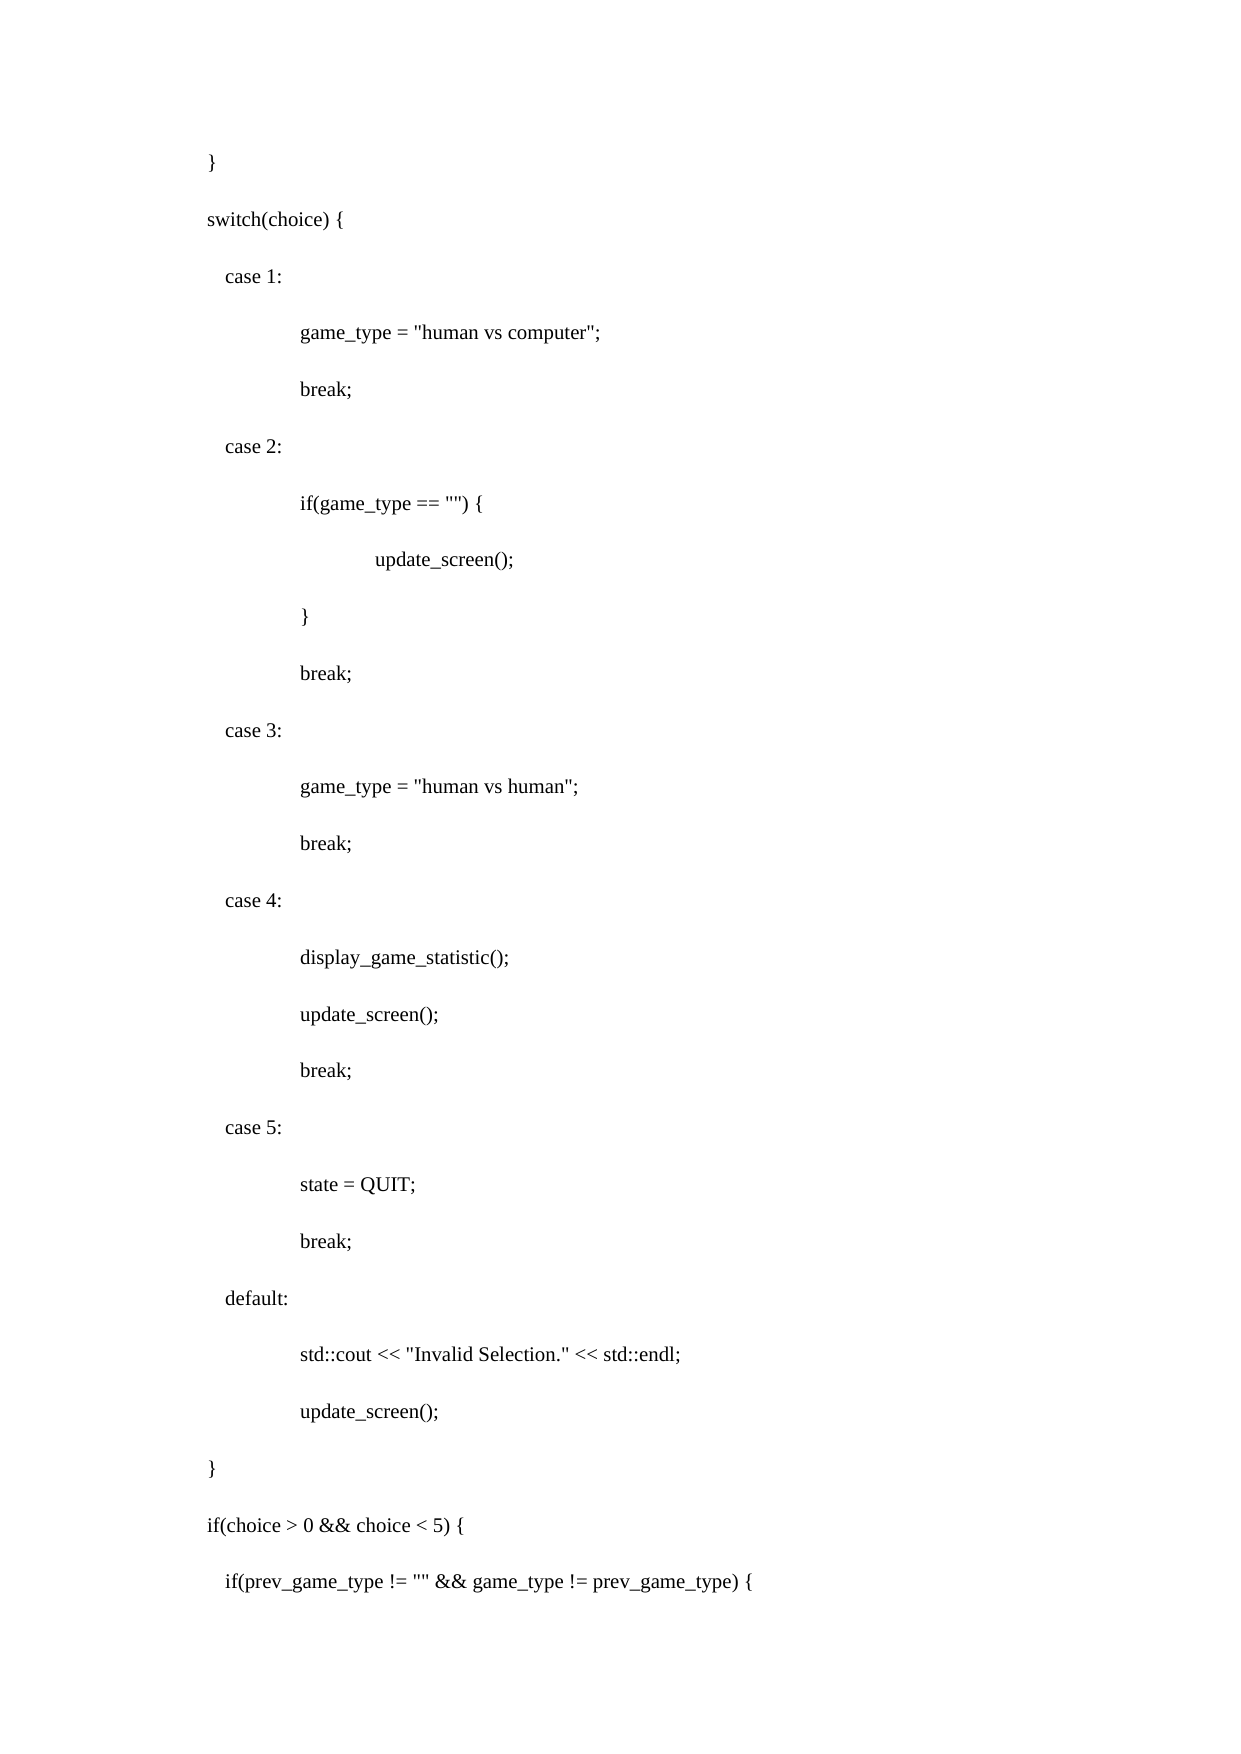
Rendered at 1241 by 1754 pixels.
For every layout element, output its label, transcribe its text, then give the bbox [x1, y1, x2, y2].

text case 1: [150, 263, 1090, 288]
text state = QUIT; [150, 1172, 1090, 1196]
text update_screen(); [150, 547, 1090, 571]
text case 2: [150, 434, 1090, 458]
text case 3: [150, 718, 1090, 742]
text switch(choice) { [150, 207, 1090, 231]
text } [150, 1456, 1090, 1480]
text if(game_type == "") { [150, 491, 1090, 515]
text break; [150, 377, 1090, 401]
text break; [150, 831, 1090, 855]
text game_type = "human vs computer"; [150, 320, 1090, 344]
text break; [150, 1058, 1090, 1082]
text } [150, 604, 1090, 628]
text update_screen(); [150, 1002, 1090, 1026]
text game_type = "human vs human"; [150, 774, 1090, 798]
text break; [150, 1229, 1090, 1253]
text std::cout << "Invalid Selection." << std::endl; [150, 1342, 1090, 1366]
text display_game_statistic(); [150, 945, 1090, 969]
text default: [150, 1285, 1090, 1309]
text break; [150, 661, 1090, 685]
text case 4: [150, 888, 1090, 912]
text case 5: [150, 1115, 1090, 1139]
text if(prev_game_type != "" && game_type != prev_game_type) { [150, 1569, 1090, 1593]
text } [150, 150, 1090, 174]
text if(choice > 0 && choice < 5) { [150, 1512, 1090, 1537]
text update_screen(); [150, 1399, 1090, 1423]
